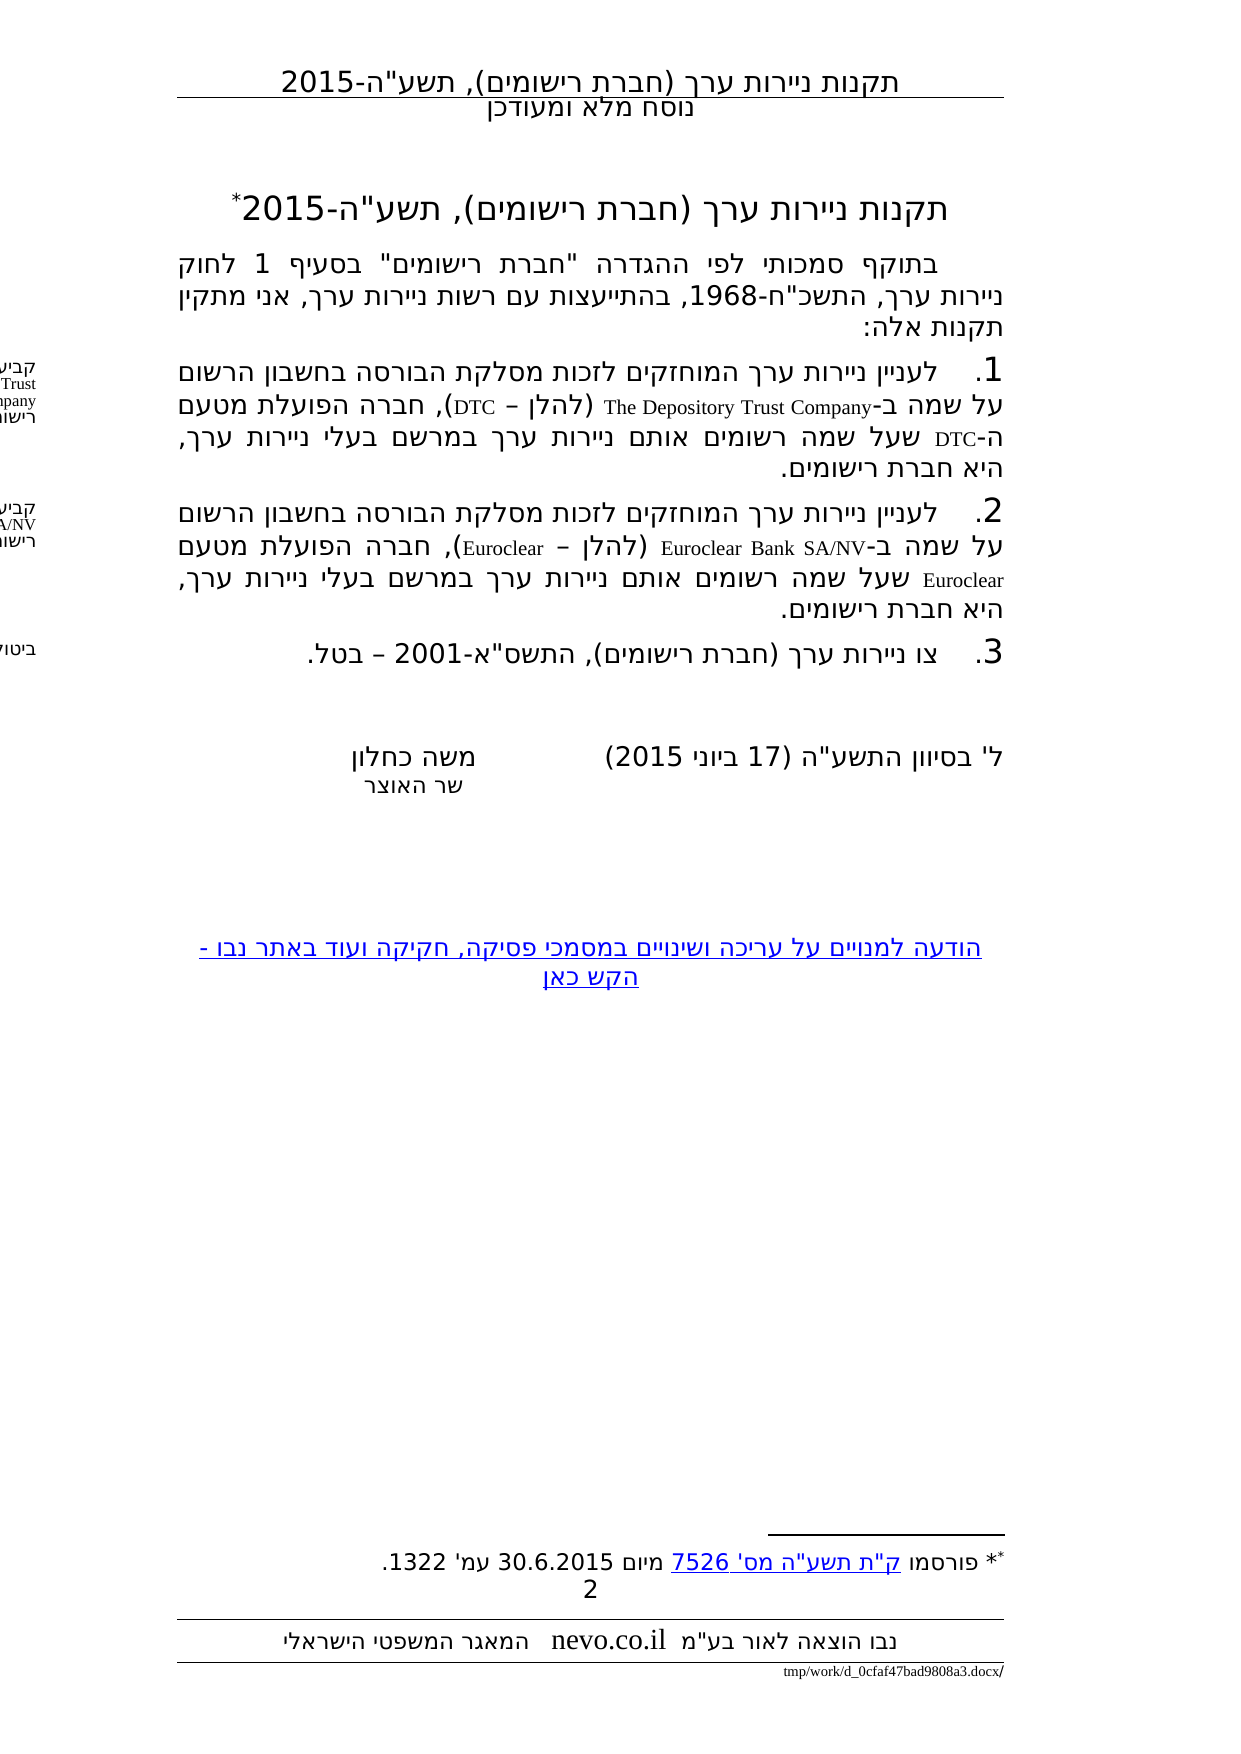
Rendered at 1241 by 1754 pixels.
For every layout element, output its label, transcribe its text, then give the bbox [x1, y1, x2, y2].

text ל' בסיוון התשע"ה (17 ביוני 2015) משה כחלון [177, 741, 1004, 772]
text 3. צו ניירות ערך (חברת רישומים), התשס"א-2001 – בטל. [177, 633, 1004, 671]
text 1. לעניין ניירות ערך המוחזקים לזכות מסלקת הבורסה בחשבון הרשום על שמה ב-The Depository Trust Company (להלן – DTC), חברה הפועלת מטעם ה-DTC שעל שמה רשומים אותם ניירות ערך במרשם בעלי ניירות ערך, היא חברת רישומים. [177, 351, 1004, 484]
text שר האוצר [177, 772, 1004, 799]
text תקנות ניירות ערך (חברת רישומים), תשע"ה-2015* [177, 189, 1004, 228]
text בתוקף סמכותי לפי ההגדרה "חברת רישומים" בסעיף 1 לחוק ניירות ערך, התשכ"ח-1968, בהתייעצות עם רשות ניירות ערך, אני מתקין תקנות אלה: [177, 248, 1004, 343]
text הודעה למנויים על עריכה ושינויים במסמכי פסיקה, חקיקה ועוד באתר נבו - הקש כאן [177, 933, 1004, 991]
text 2. לעניין ניירות ערך המוחזקים לזכות מסלקת הבורסה בחשבון הרשום על שמה ב-Euroclear Bank SA/NV (להלן – Euroclear), חברה הפועלת מטעם Euroclear שעל שמה רשומים אותם ניירות ערך במרשם בעלי ניירות ערך, היא חברת רישומים. [177, 492, 1004, 625]
